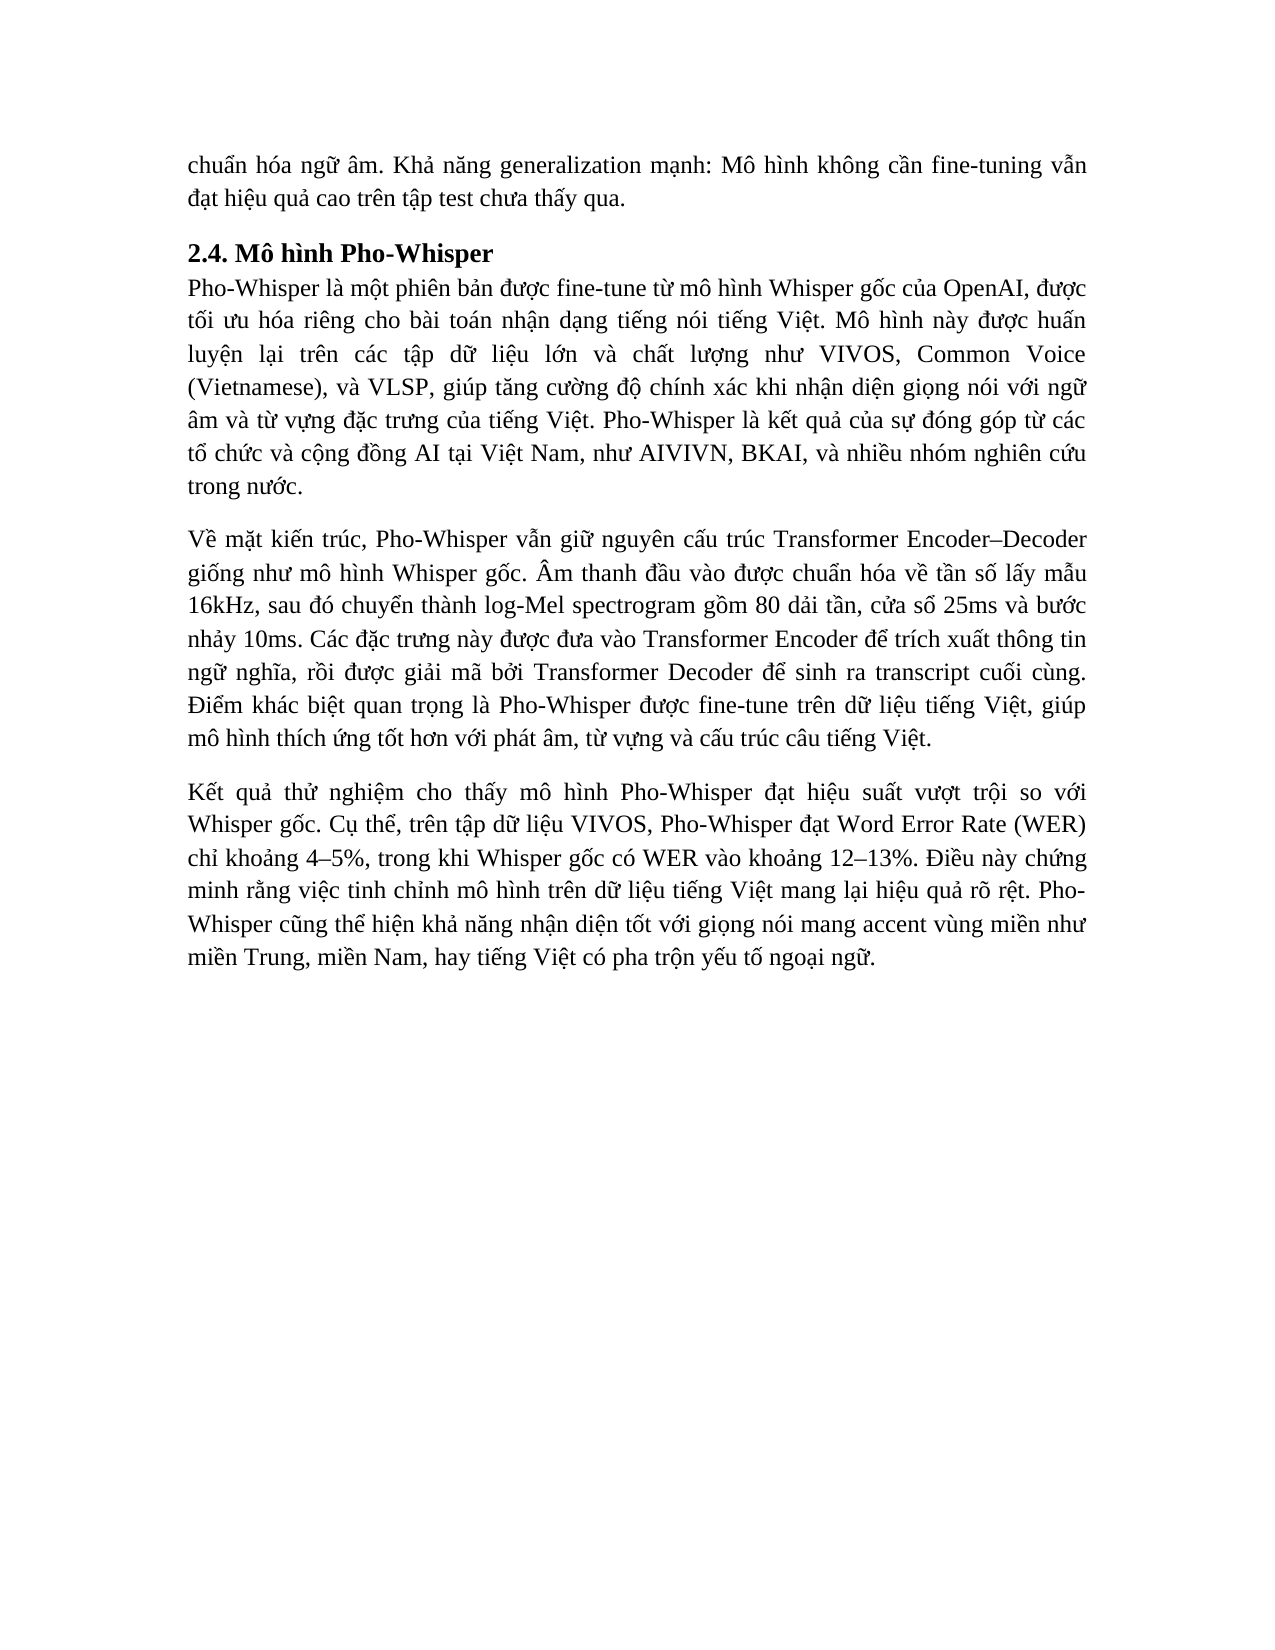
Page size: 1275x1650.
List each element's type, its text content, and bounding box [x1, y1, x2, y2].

text Kết quả thử nghiệm cho thấy mô hình Pho-Whisper đạt hiệu suất vượt trội so với Whisper gốc. Cụ thể, trên tập dữ liệu VIVOS, Pho-Whisper đạt Word Error Rate (WER) chỉ khoảng 4–5%, trong khi Whisper gốc có WER vào khoảng 12–13%. Điều này chứng minh rằng việc tinh chỉnh mô hình trên dữ liệu tiếng Việt mang lại hiệu quả rõ rệt. Pho-Whisper cũng thể hiện khả năng nhận diện tốt với giọng nói mang accent vùng miền như miền Trung, miền Nam, hay tiếng Việt có pha trộn yếu tố ngoại ngữ. [187, 777, 1087, 970]
text Về mặt kiến trúc, Pho-Whisper vẫn giữ nguyên cấu trúc Transformer Encoder–Decoder giống như mô hình Whisper gốc. Âm thanh đầu vào được chuẩn hóa về tần số lấy mẫu 16kHz, sau đó chuyển thành log-Mel spectrogram gồm 80 dải tần, cửa sổ 25ms và bước nhảy 10ms. Các đặc trưng này được đưa vào Transformer Encoder để trích xuất thông tin ngữ nghĩa, rồi được giải mã bởi Transformer Decoder để sinh ra transcript cuối cùng. Điểm khác biệt quan trọng là Pho-Whisper được fine-tune trên dữ liệu tiếng Việt, giúp mô hình thích ứng tốt hơn với phát âm, từ vựng và cấu trúc câu tiếng Việt. [187, 524, 1087, 751]
subtitle 2.4. Mô hình Pho-Whisper [187, 237, 1087, 268]
text Pho-Whisper là một phiên bản được fine-tune từ mô hình Whisper gốc của OpenAI, được tối ưu hóa riêng cho bài toán nhận dạng tiếng nói tiếng Việt. Mô hình này được huấn luyện lại trên các tập dữ liệu lớn và chất lượng như VIVOS, Common Voice (Vietnamese), và VLSP, giúp tăng cường độ chính xác khi nhận diện giọng nói với ngữ âm và từ vựng đặc trưng của tiếng Việt. Pho-Whisper là kết quả của sự đóng góp từ các tổ chức và cộng đồng AI tại Việt Nam, như AIVIVN, BKAI, và nhiều nhóm nghiên cứu trong nước. [187, 273, 1087, 499]
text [187, 150, 1087, 212]
